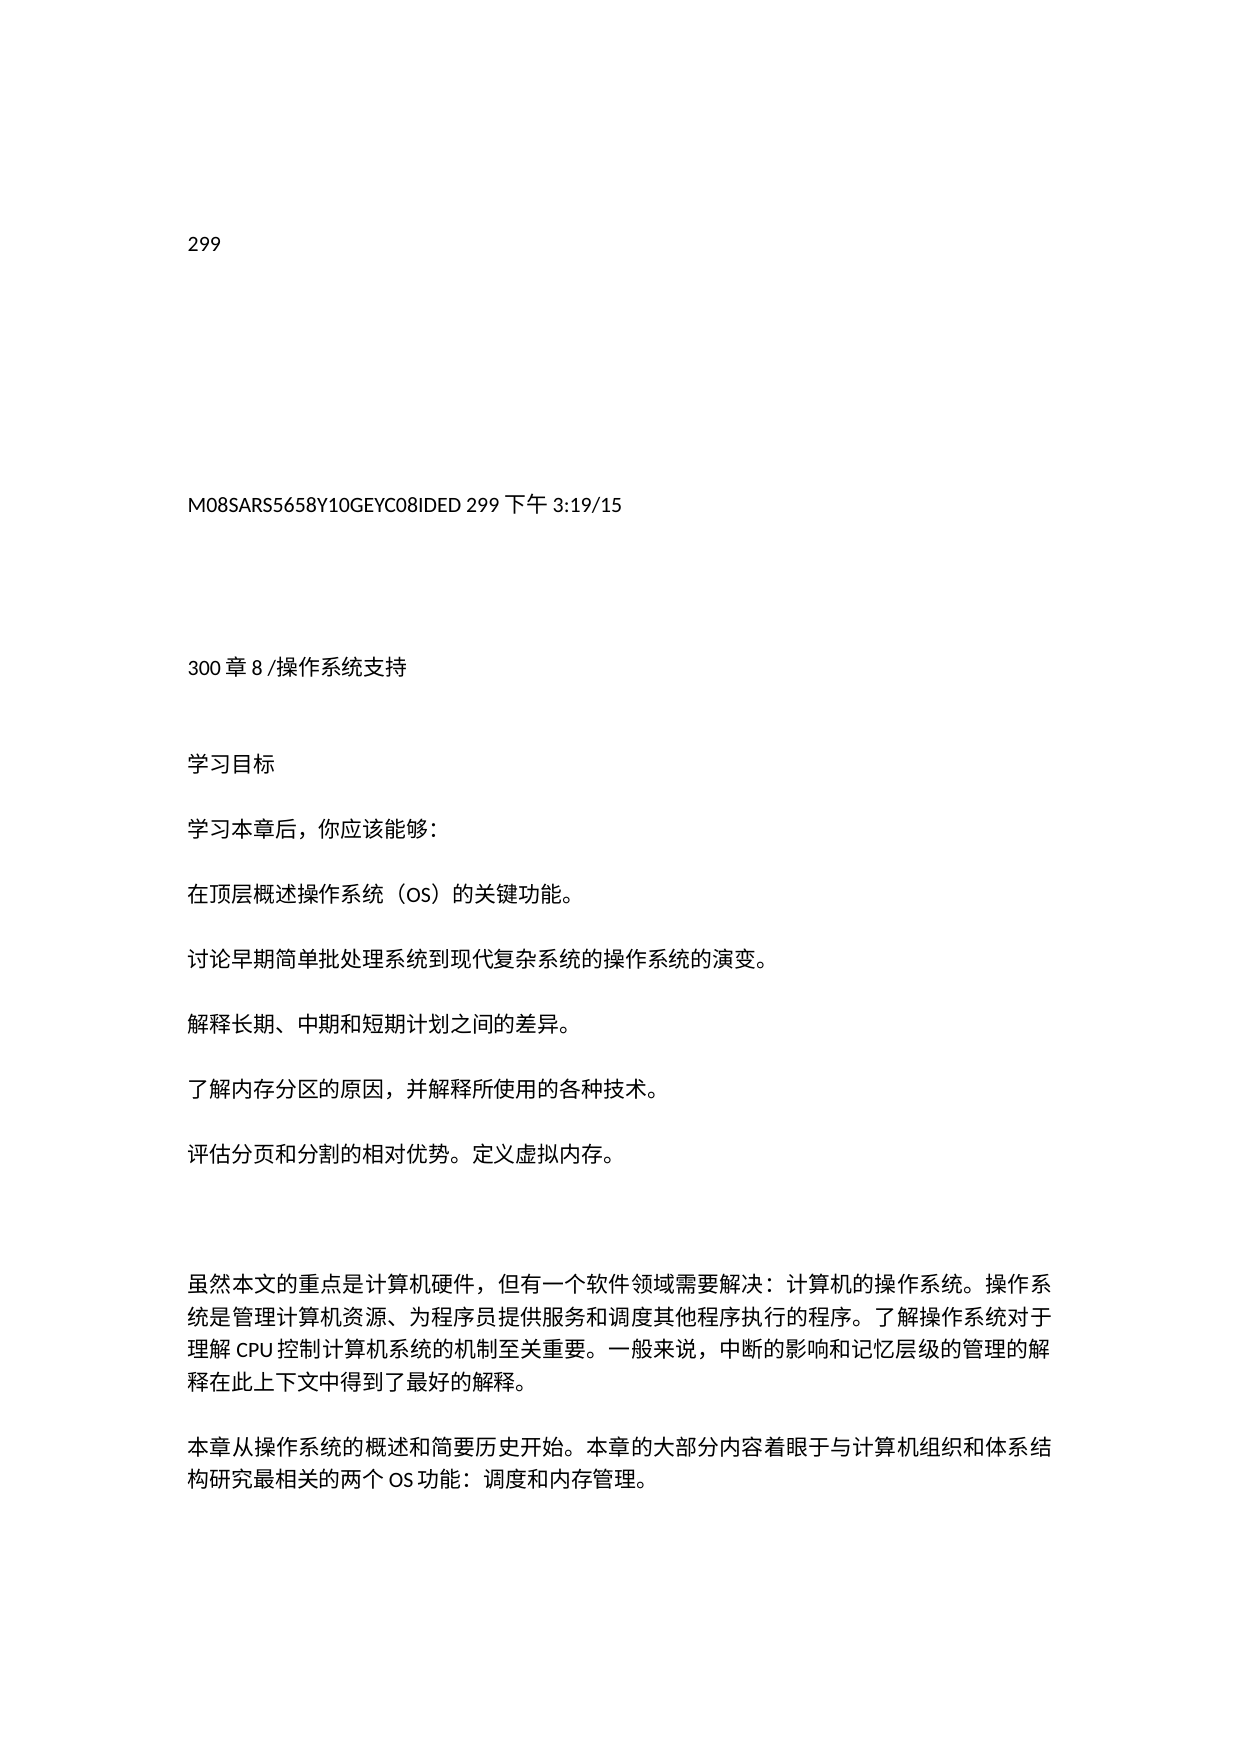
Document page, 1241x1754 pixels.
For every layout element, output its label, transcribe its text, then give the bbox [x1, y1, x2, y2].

text 了解内存分区的原因，并解释所使用的各种技术。 [187, 1072, 1053, 1104]
text 解释长期、中期和短期计划之间的差异。 [187, 1007, 1053, 1039]
text M08SARS5658Y10GEYC08IDED 299 下午3:19/15 [187, 487, 1053, 519]
text 300章8 /操作系统支持 [187, 649, 1053, 682]
text 虽然本文的重点是计算机硬件，但有一个软件领域需要解决：计算机的操作系统。操作系统是管理计算机资源、为程序员提供服务和调度其他程序执行的程序。了解操作系统对于理解CPU控制计算机系统的机制至关重要。一般来说，中断的影响和记忆层级的管理的解释在此上下文中得到了最好的解释。 [187, 1267, 1053, 1397]
text 学习本章后，你应该能够： [187, 812, 1053, 844]
text 学习目标 [187, 747, 1053, 779]
text 299 [187, 227, 1053, 259]
text 本章从操作系统的概述和简要历史开始。本章的大部分内容着眼于与计算机组织和体系结构研究最相关的两个OS功能：调度和内存管理。 [187, 1429, 1053, 1494]
text 在顶层概述操作系统（OS）的关键功能。 [187, 877, 1053, 909]
text 讨论早期简单批处理系统到现代复杂系统的操作系统的演变。 [187, 942, 1053, 974]
text 评估分页和分割的相对优势。定义虚拟内存。 [187, 1137, 1053, 1169]
